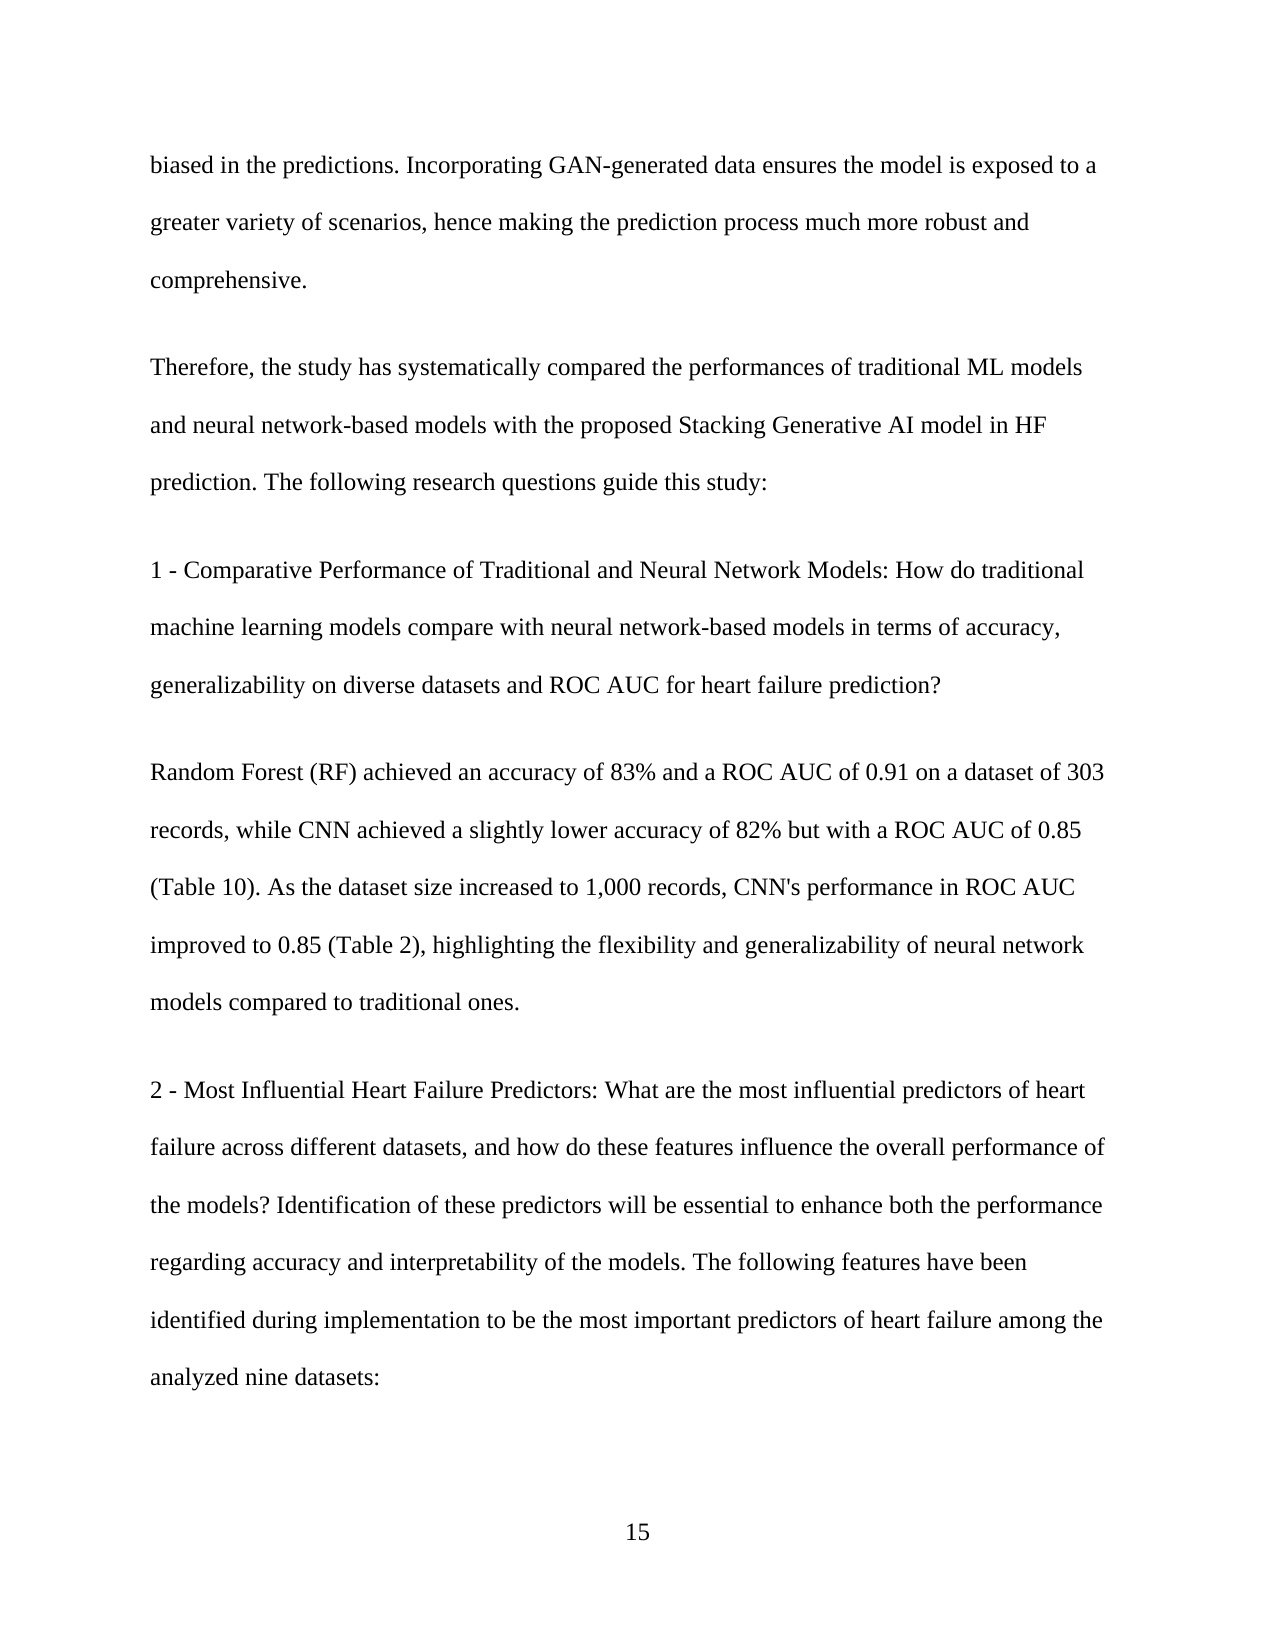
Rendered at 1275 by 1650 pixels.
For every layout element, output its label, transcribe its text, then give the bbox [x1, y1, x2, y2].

text Random Forest (RF) achieved an accuracy of 83% and a ROC AUC of 0.91 on a dataset of 303 records, while CNN achieved a slightly lower accuracy of 82% but with a ROC AUC of 0.85 (Table 10). As the dataset size increased to 1,000 records, CNN's performance in ROC AUC improved to 0.85 (Table 2), highlighting the flexibility and generalizability of neural network models compared to traditional ones. [150, 757, 1125, 1016]
text Therefore, the study has systematically compared the performances of traditional ML models and neural network-based models with the proposed Stacking Generative AI model in HF prediction. The following research questions guide this study: [150, 352, 1125, 496]
text 1 - Comparative Performance of Traditional and Neural Network Models: How do traditional machine learning models compare with neural network-based models in terms of accuracy, generalizability on diverse datasets and ROC AUC for heart failure prediction? [150, 555, 1125, 699]
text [150, 150, 1125, 294]
text 2 - Most Influential Heart Failure Predictors: What are the most influential predictors of heart failure across different datasets, and how do these features influence the overall performance of the models? Identification of these predictors will be essential to enhance both the performance regarding accuracy and interpretability of the models. The following features have been identified during implementation to be the most important predictors of heart failure among the analyzed nine datasets: [150, 1075, 1125, 1391]
